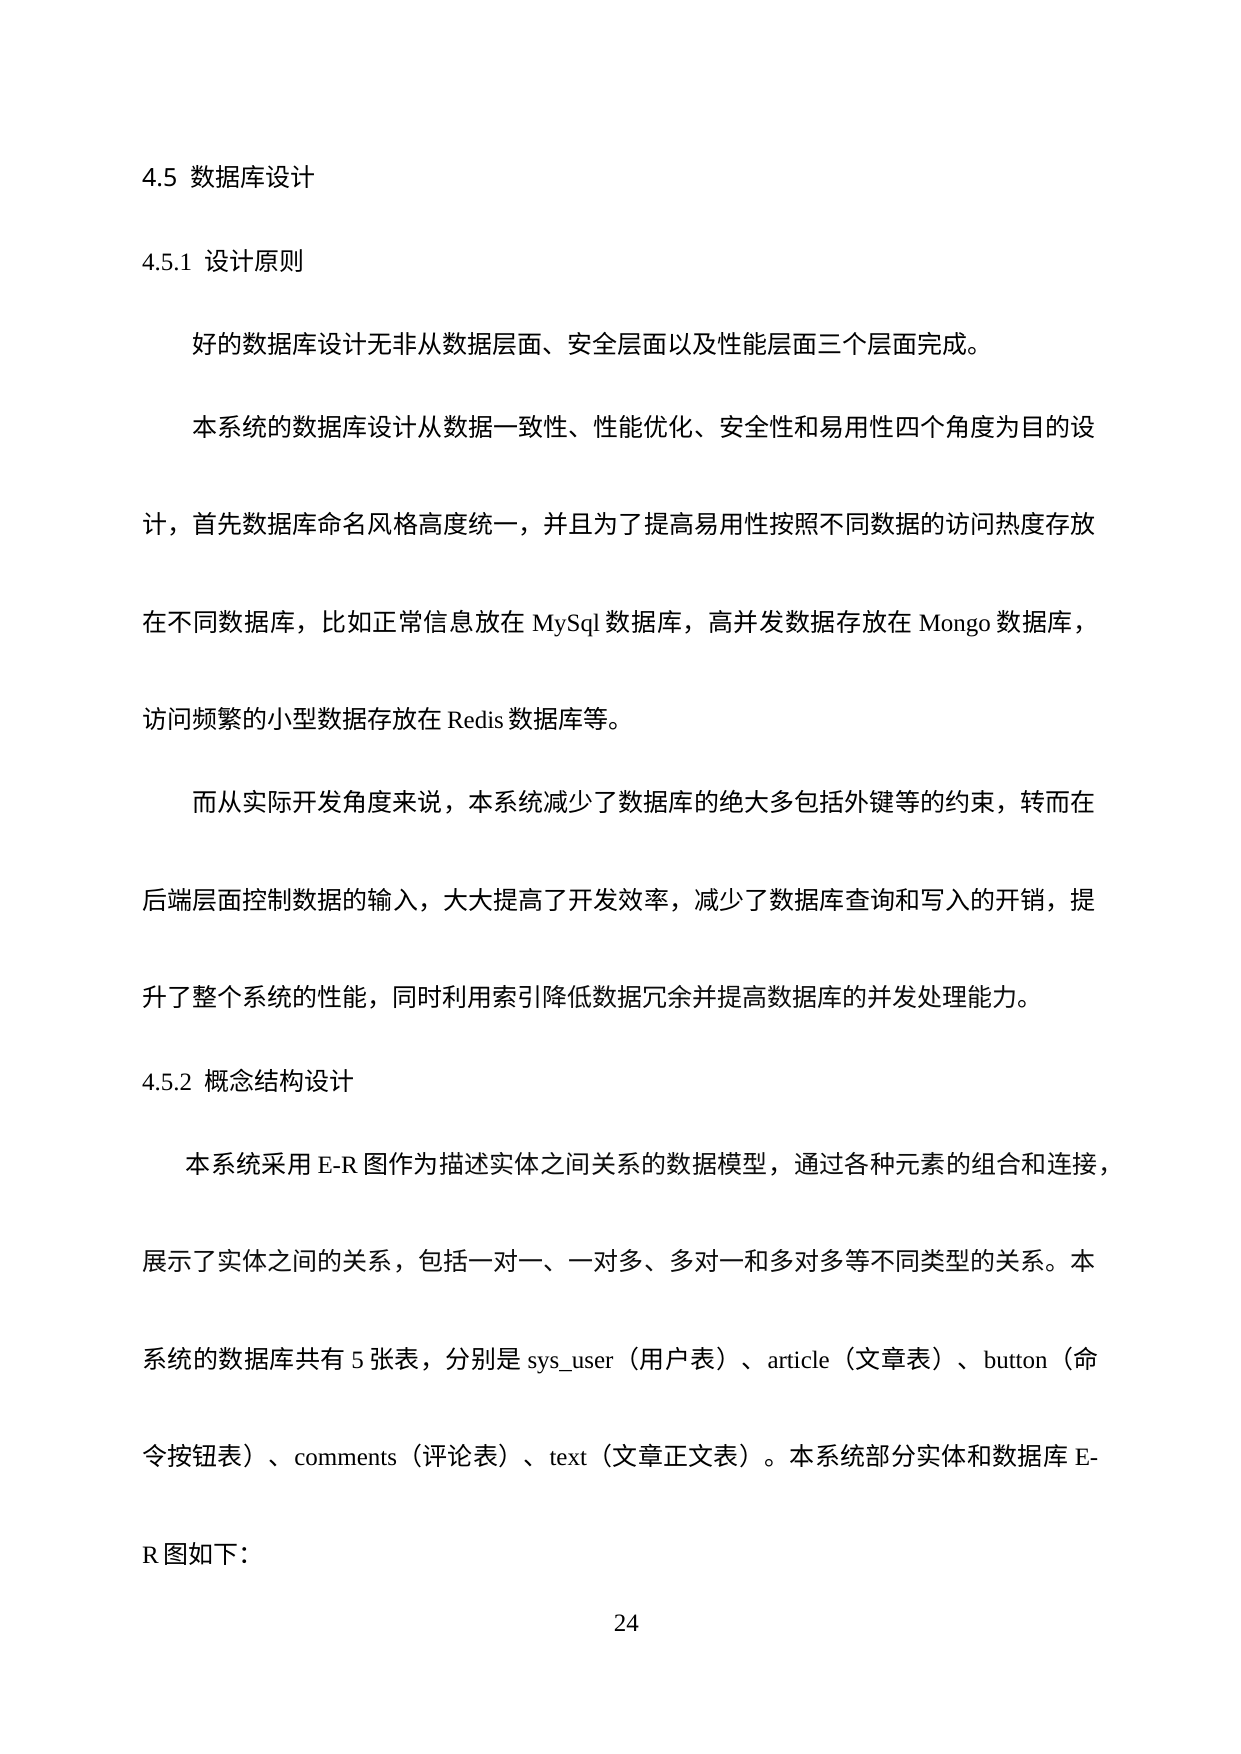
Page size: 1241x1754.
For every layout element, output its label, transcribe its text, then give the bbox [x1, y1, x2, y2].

text 本系统采用E-R图作为描述实体之间关系的数据模型，通过各种元素的组合和连接，展示了实体之间的关系，包括一对一、一对多、多对一和多对多等不同类型的关系。本系统的数据库共有5张表，分别是sys_user（用户表）、article（文章表）、button（命令按钮表）、comments（评论表）、text（文章正文表）。本系统部分实体和数据库E-R图如下： [142, 1278, 1098, 1585]
text 好的数据库设计无非从数据层面、安全层面以及性能层面三个层面完成。 [142, 310, 1098, 375]
subtitle 4.5 数据库设计 [142, 143, 1098, 208]
subtitle 4.5.1 设计原则 [142, 227, 1098, 292]
text 本系统的数据库设计从数据一致性、性能优化、安全性和易用性四个角度为目的设计，首先数据库命名风格高度统一，并且为了提高易用性按照不同数据的访问热度存放在不同数据库，比如正常信息放在MySql数据库，高并发数据存放在Mongo数据库，访问频繁的小型数据存放在Redis数据库等。 [142, 393, 1098, 750]
text 而从实际开发角度来说，本系统减少了数据库的绝大多包括外键等的约束，转而在后端层面控制数据的输入，大大提高了开发效率，减少了数据库查询和写入的开销，提升了整个系统的性能，同时利用索引降低数据冗余并提高数据库的并发处理能力。 [142, 768, 1098, 1028]
subtitle 4.5.2 概念结构设计 [142, 1047, 1098, 1112]
text 本系统采用E-R图作为描述实体之间关系的数据模型，通过各种元素的组合和连接，展示了实体之间的关系，包括一对一、一对多、多对一和多对多等不同类型的关系。本系统的数据库共有5张表，分别是sys_user（用户表）、article（文章表）、button（命令按钮表）、comments（评论表）、text（文章正文表）。本系统部分实体和数据库E-R图如下： [142, 1130, 1098, 1242]
